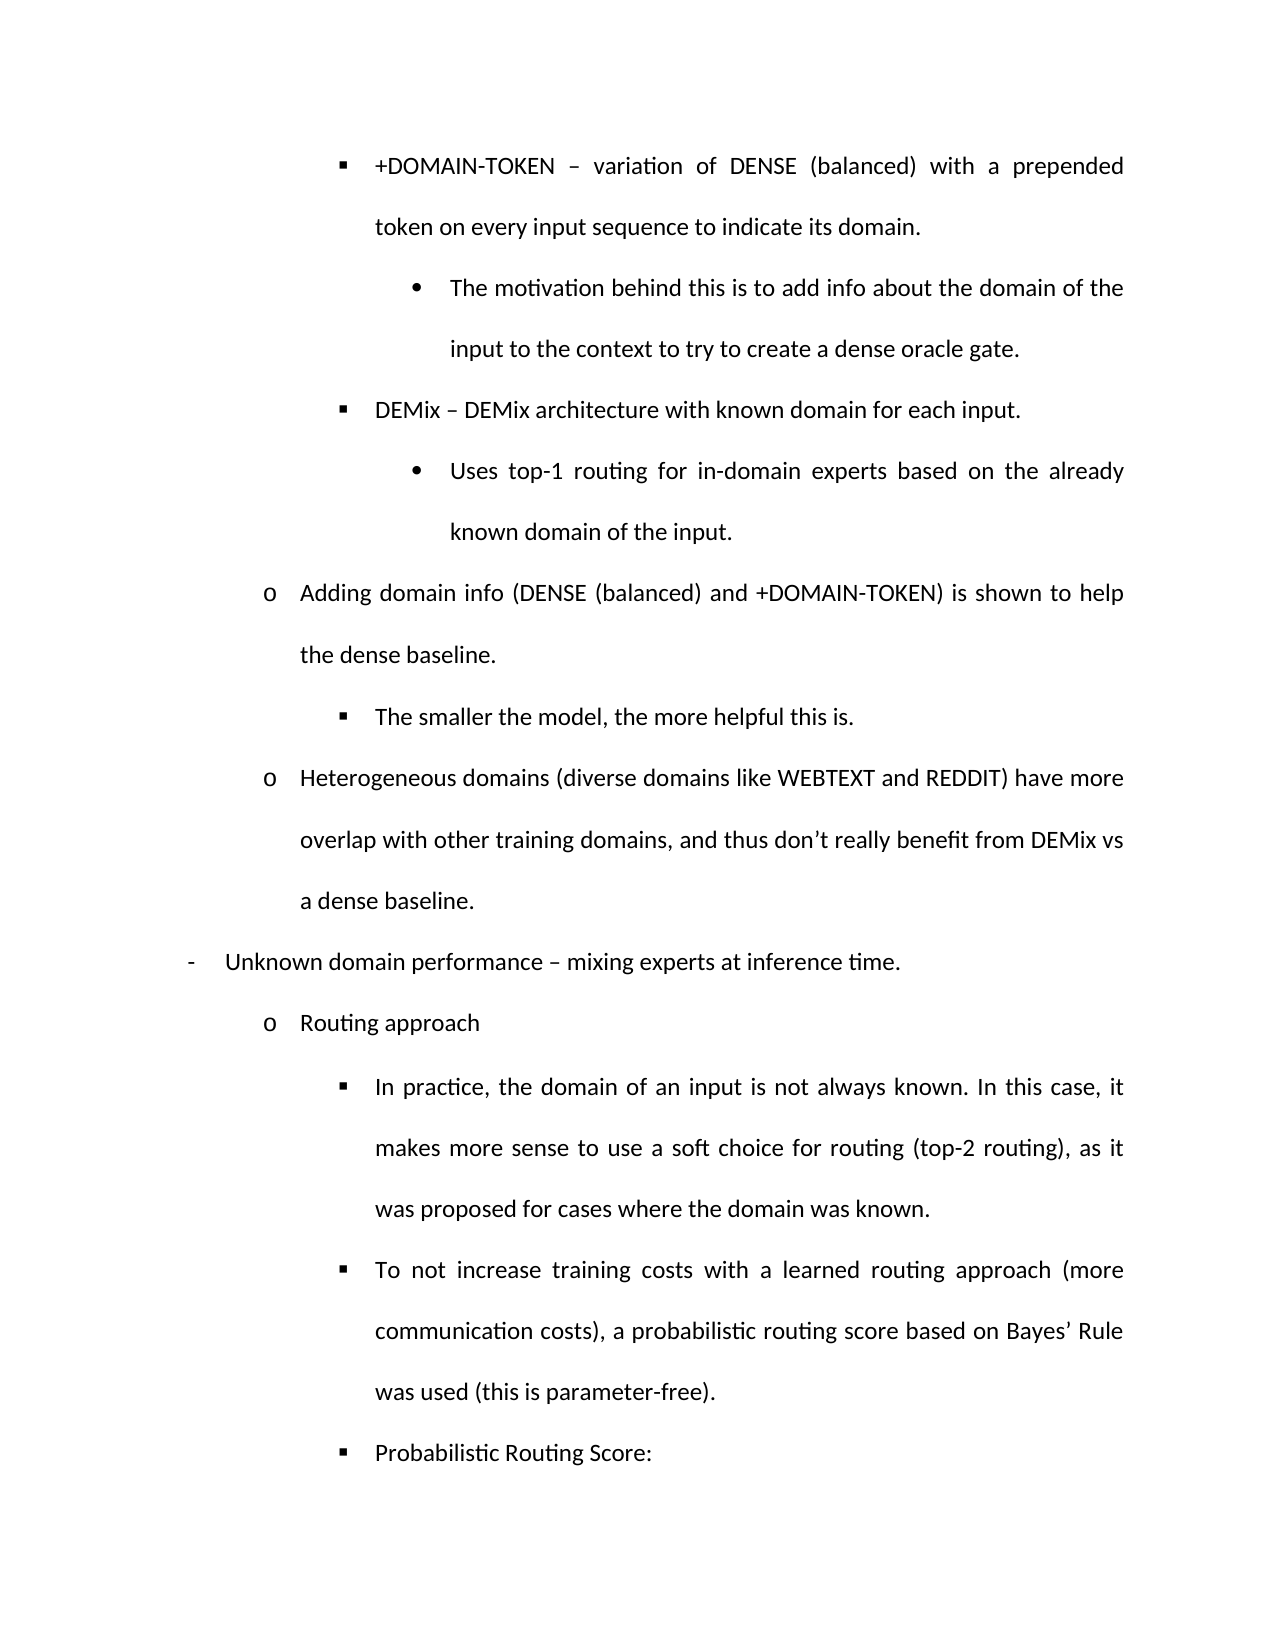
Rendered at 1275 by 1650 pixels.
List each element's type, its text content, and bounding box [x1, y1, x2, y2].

list In practice, the domain of an input is not always known. In this case, it makes more sense to use a soft choice for routing (top-2 routing), as it was proposed for cases where the domain was known. [337, 1071, 1125, 1223]
list +DOMAIN-TOKEN – variation of DENSE (balanced) with a prepended token on every input sequence to indicate its domain. [337, 150, 1125, 242]
list The motivation behind this is to add info about the domain of the input to the context to try to create a dense oracle gate. [412, 272, 1125, 364]
list The smaller the model, the more helpful this is. [337, 701, 1125, 731]
list Unknown domain performance – mixing experts at inference time. [187, 946, 1125, 977]
list Adding domain info (DENSE (balanced) and +DOMAIN-TOKEN) is shown to help the dense baseline. [262, 577, 1125, 670]
list Uses top-1 routing for in-domain experts based on the already known domain of the input. [412, 455, 1125, 547]
list Probabilistic Routing Score: [337, 1437, 1125, 1467]
list To not increase training costs with a learned routing approach (more communication costs), a probabilistic routing score based on Bayes’ Rule was used (this is parameter-free). [337, 1254, 1125, 1406]
list Heterogeneous domains (diverse domains like WEBTEXT and REDDIT) have more overlap with other training domains, and thus don’t really benefit from DEMix vs a dense baseline. [262, 762, 1125, 916]
list Routing approach [262, 1007, 1125, 1039]
list DEMix – DEMix architecture with known domain for each input. [337, 394, 1125, 425]
